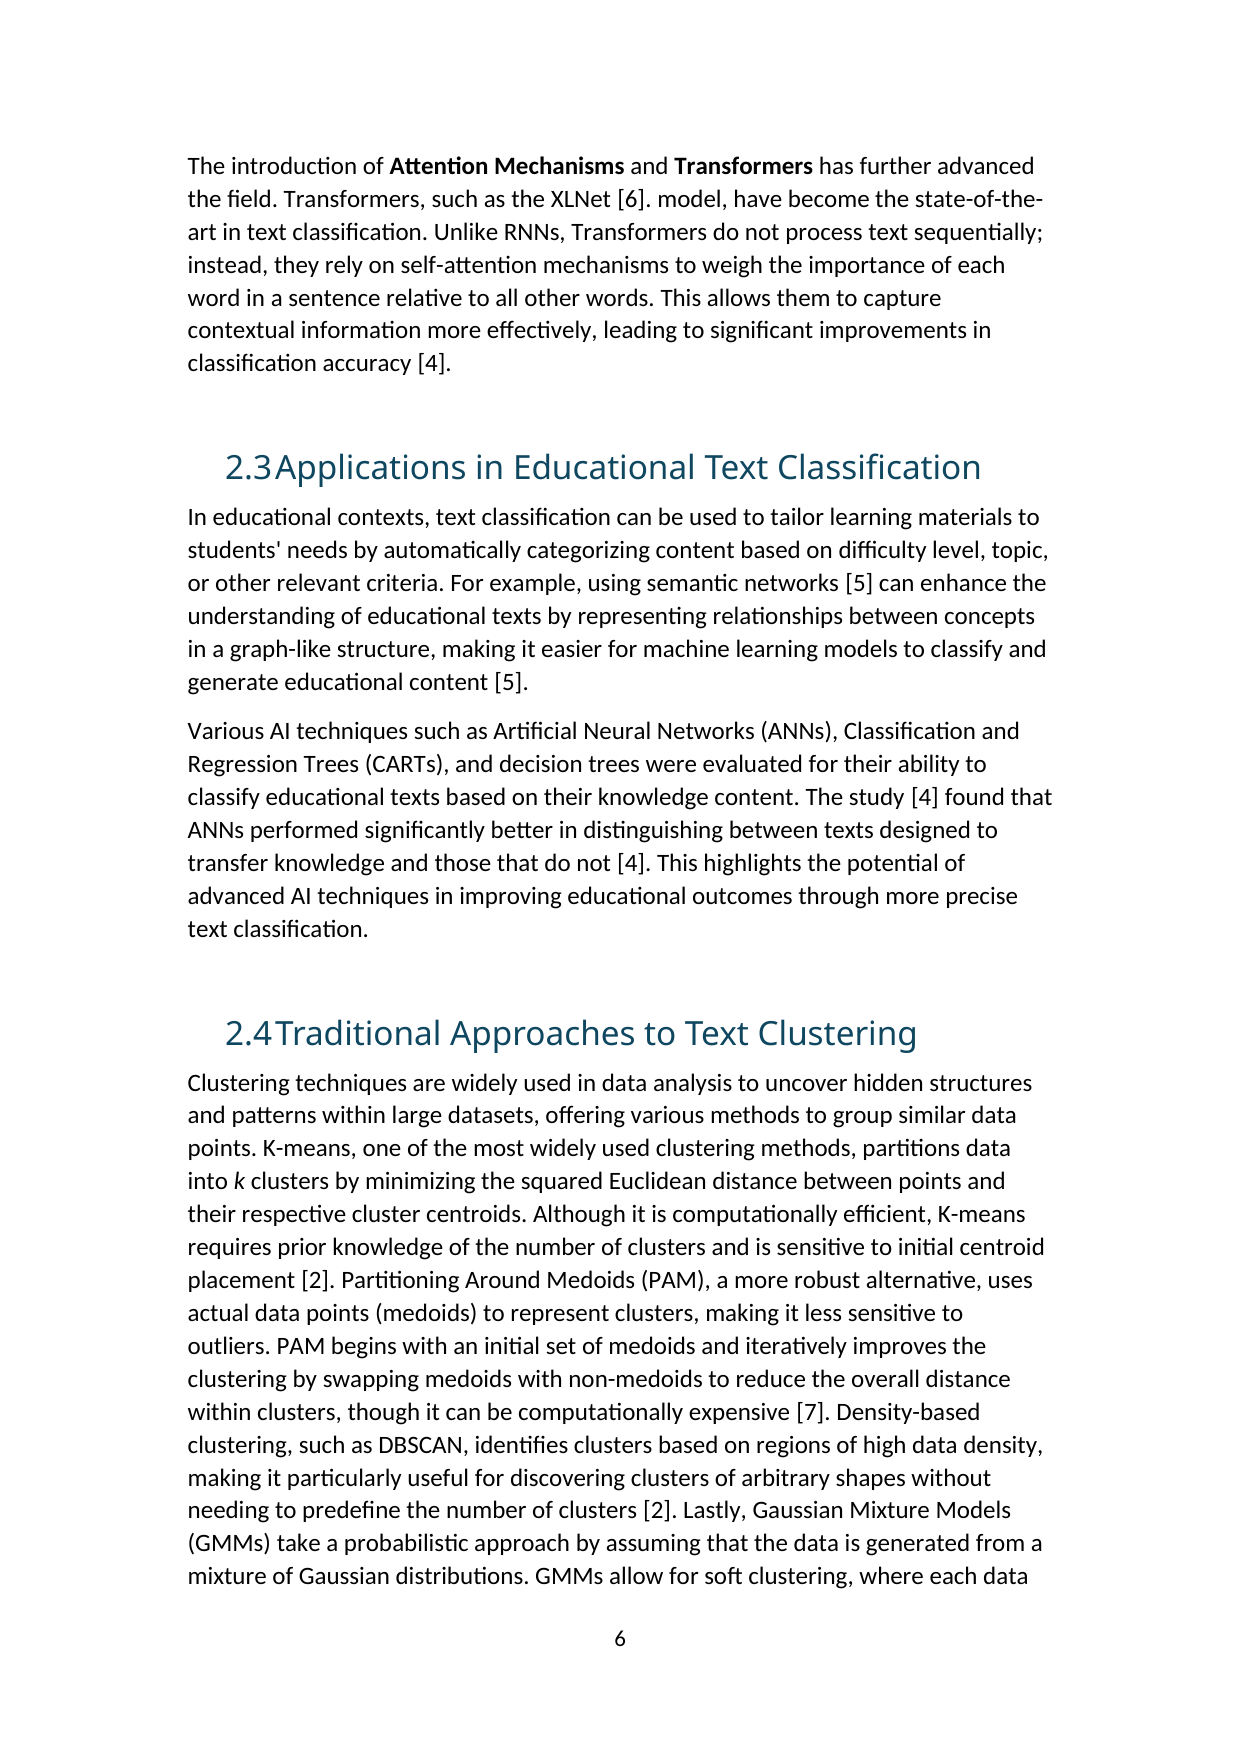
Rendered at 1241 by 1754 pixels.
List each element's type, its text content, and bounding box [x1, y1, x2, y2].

subtitle Traditional Approaches to Text Clustering [225, 1009, 1053, 1055]
subtitle Applications in Educational Text Classification [225, 444, 1053, 489]
text Various AI techniques such as Artificial Neural Networks (ANNs), Classification and Regression Trees (CARTs), and decision trees were evaluated for their ability to classify educational texts based on their knowledge content. The study found that ANNs performed significantly better in distinguishing between texts designed to transfer knowledge and those that do not . This highlights the potential of advanced AI techniques in improving educational outcomes through more precise text classification. [187, 715, 1053, 943]
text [187, 1067, 1053, 1591]
text In educational contexts, text classification can be used to tailor learning materials to students' needs by automatically categorizing content based on difficulty level, topic, or other relevant criteria. For example, using semantic networks can enhance the understanding of educational texts by representing relationships between concepts in a graph-like structure, making it easier for machine learning models to classify and generate educational content . [187, 501, 1053, 696]
text The introduction of Attention Mechanisms and Transformers has further advanced the field. Transformers, such as the XLNet . model, have become the state-of-the-art in text classification. Unlike RNNs, Transformers do not process text sequentially; instead, they rely on self-attention mechanisms to weigh the importance of each word in a sentence relative to all other words. This allows them to capture contextual information more effectively, leading to significant improvements in classification accuracy. [187, 150, 1053, 378]
